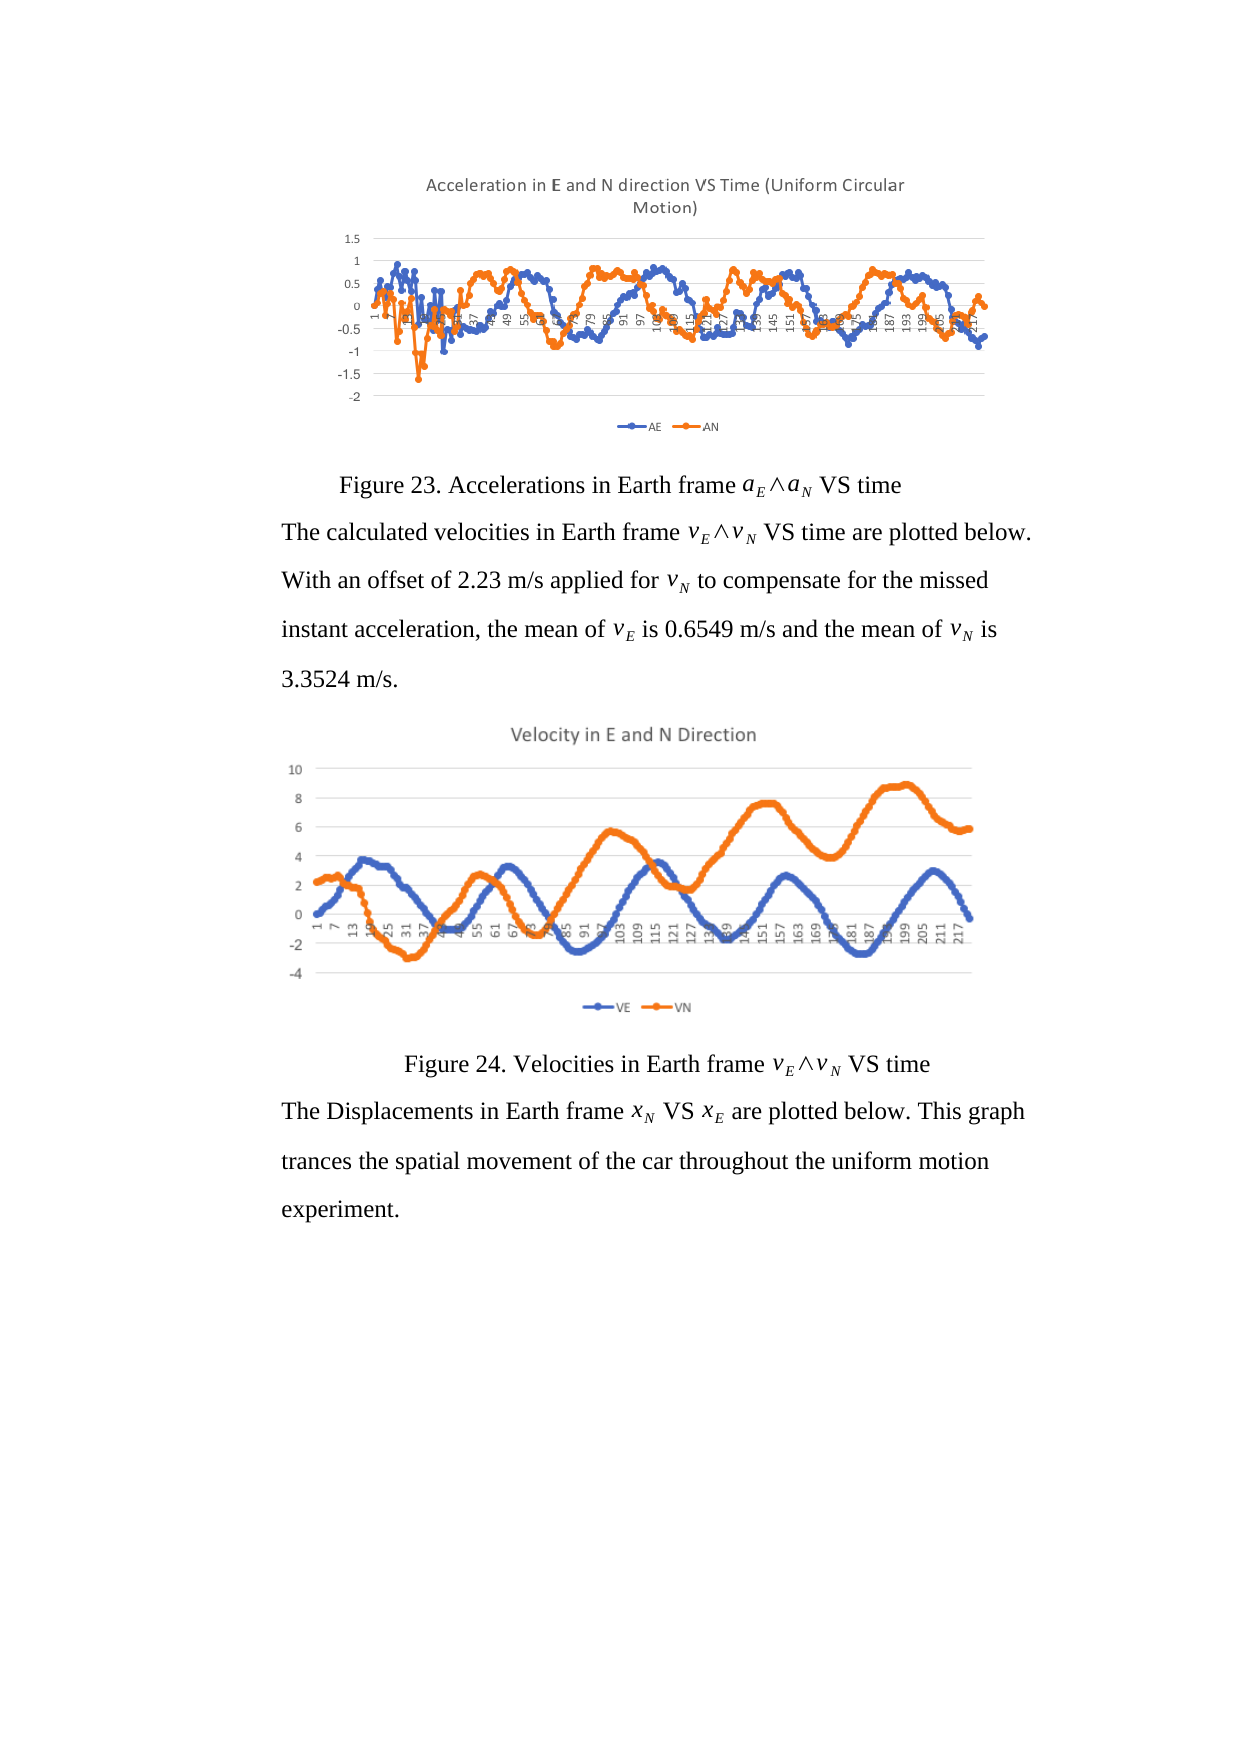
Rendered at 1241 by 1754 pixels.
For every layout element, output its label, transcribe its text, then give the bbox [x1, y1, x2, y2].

text Figure 23. Accelerations in Earth frame VS time [187, 469, 1053, 501]
picture [331, 162, 1003, 446]
list The Displacements in Earth frame VS are plotted below. This graph trances the spatial movement of the car throughout the uniform motion experiment. [281, 1095, 1053, 1225]
picture [281, 708, 990, 1032]
list Figure 24. Velocities in Earth frame VS time [281, 1048, 1053, 1081]
text The calculated velocities in Earth frame VS time are plotted below. With an offset of 2.23 m/s applied for to compensate for the missed instant acceleration, the mean of is 0.6549 m/s and the mean of is 3.3524 m/s. [281, 516, 1053, 694]
